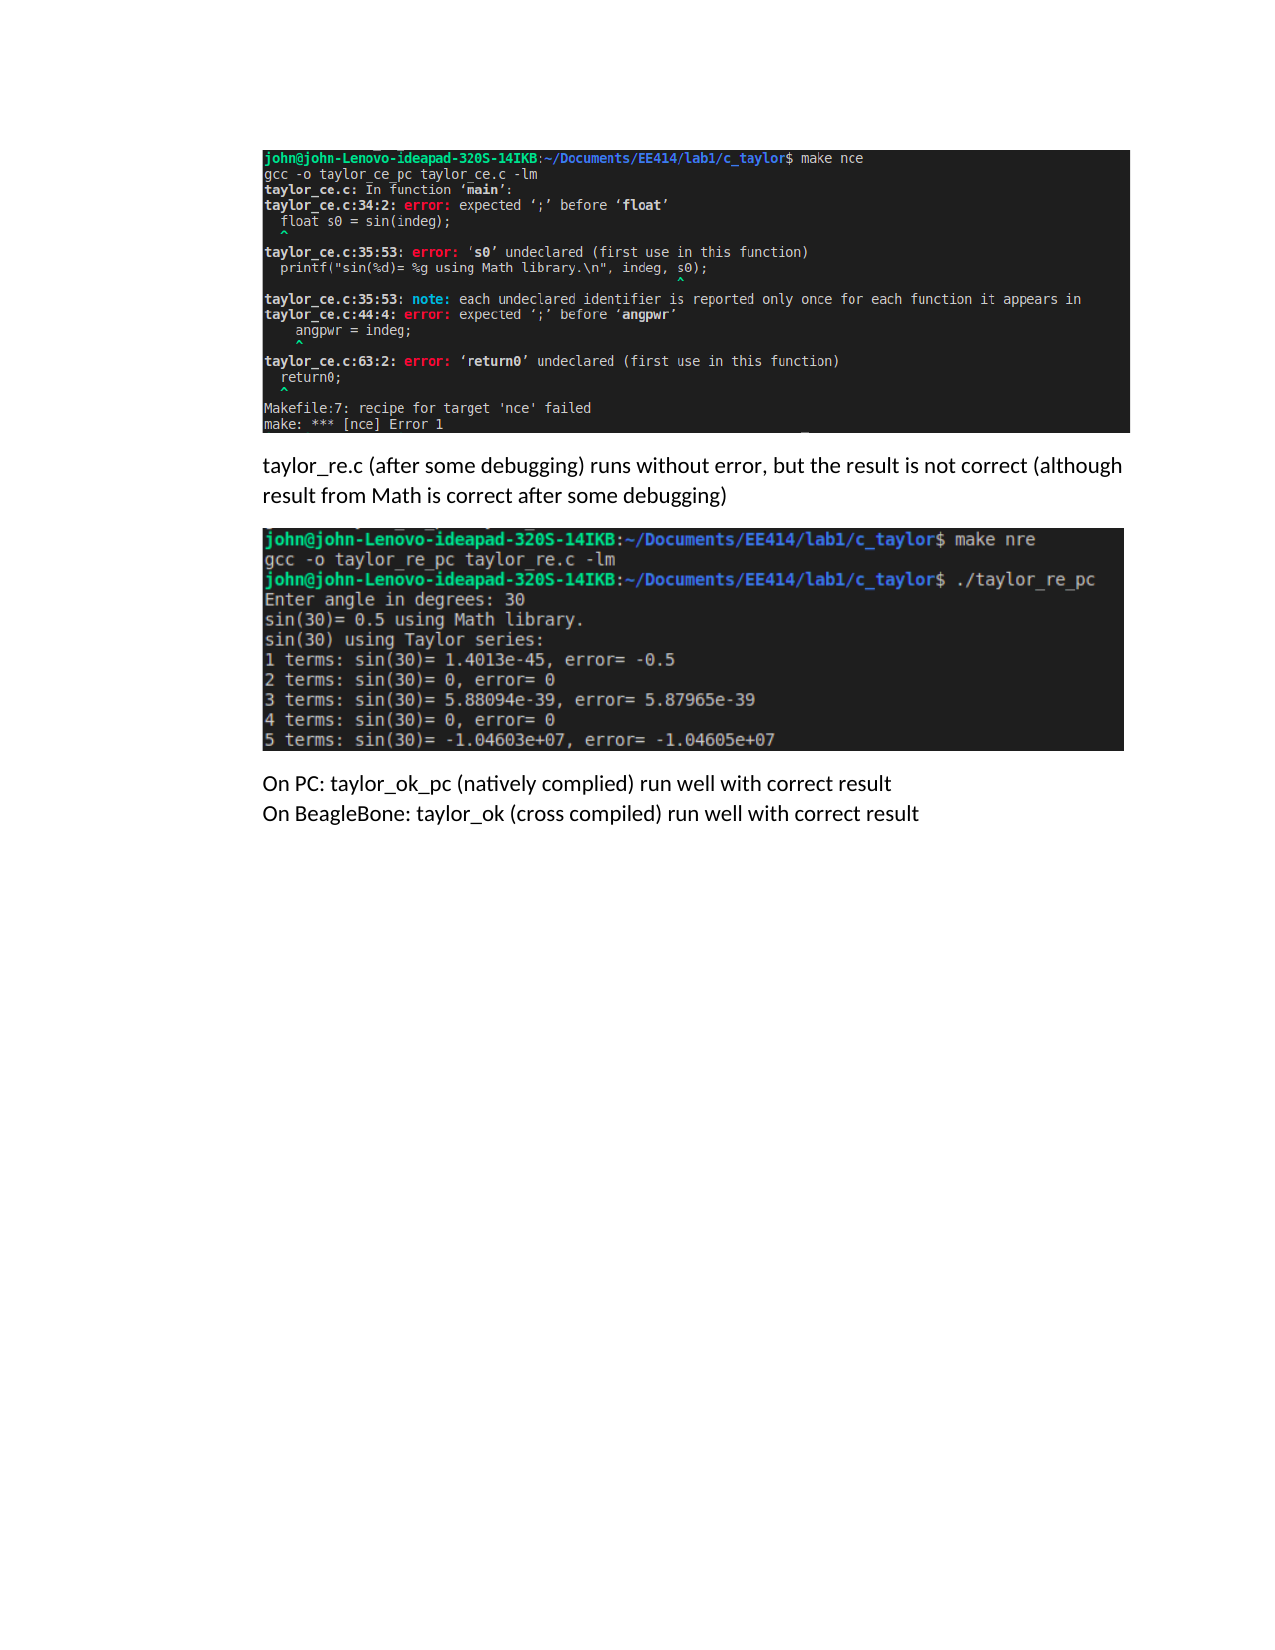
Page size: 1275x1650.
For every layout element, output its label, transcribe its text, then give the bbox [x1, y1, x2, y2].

text taylor_re.c (after some debugging) runs without error, but the result is not correct (although result from Math is correct after some debugging) [262, 451, 1125, 509]
list On PC: taylor_ok_pc (natively complied) run well with correct result [262, 769, 1125, 797]
picture [262, 528, 1124, 751]
picture [262, 150, 1130, 433]
list On BeagleBone: taylor_ok (cross compiled) run well with correct result [262, 799, 1125, 827]
